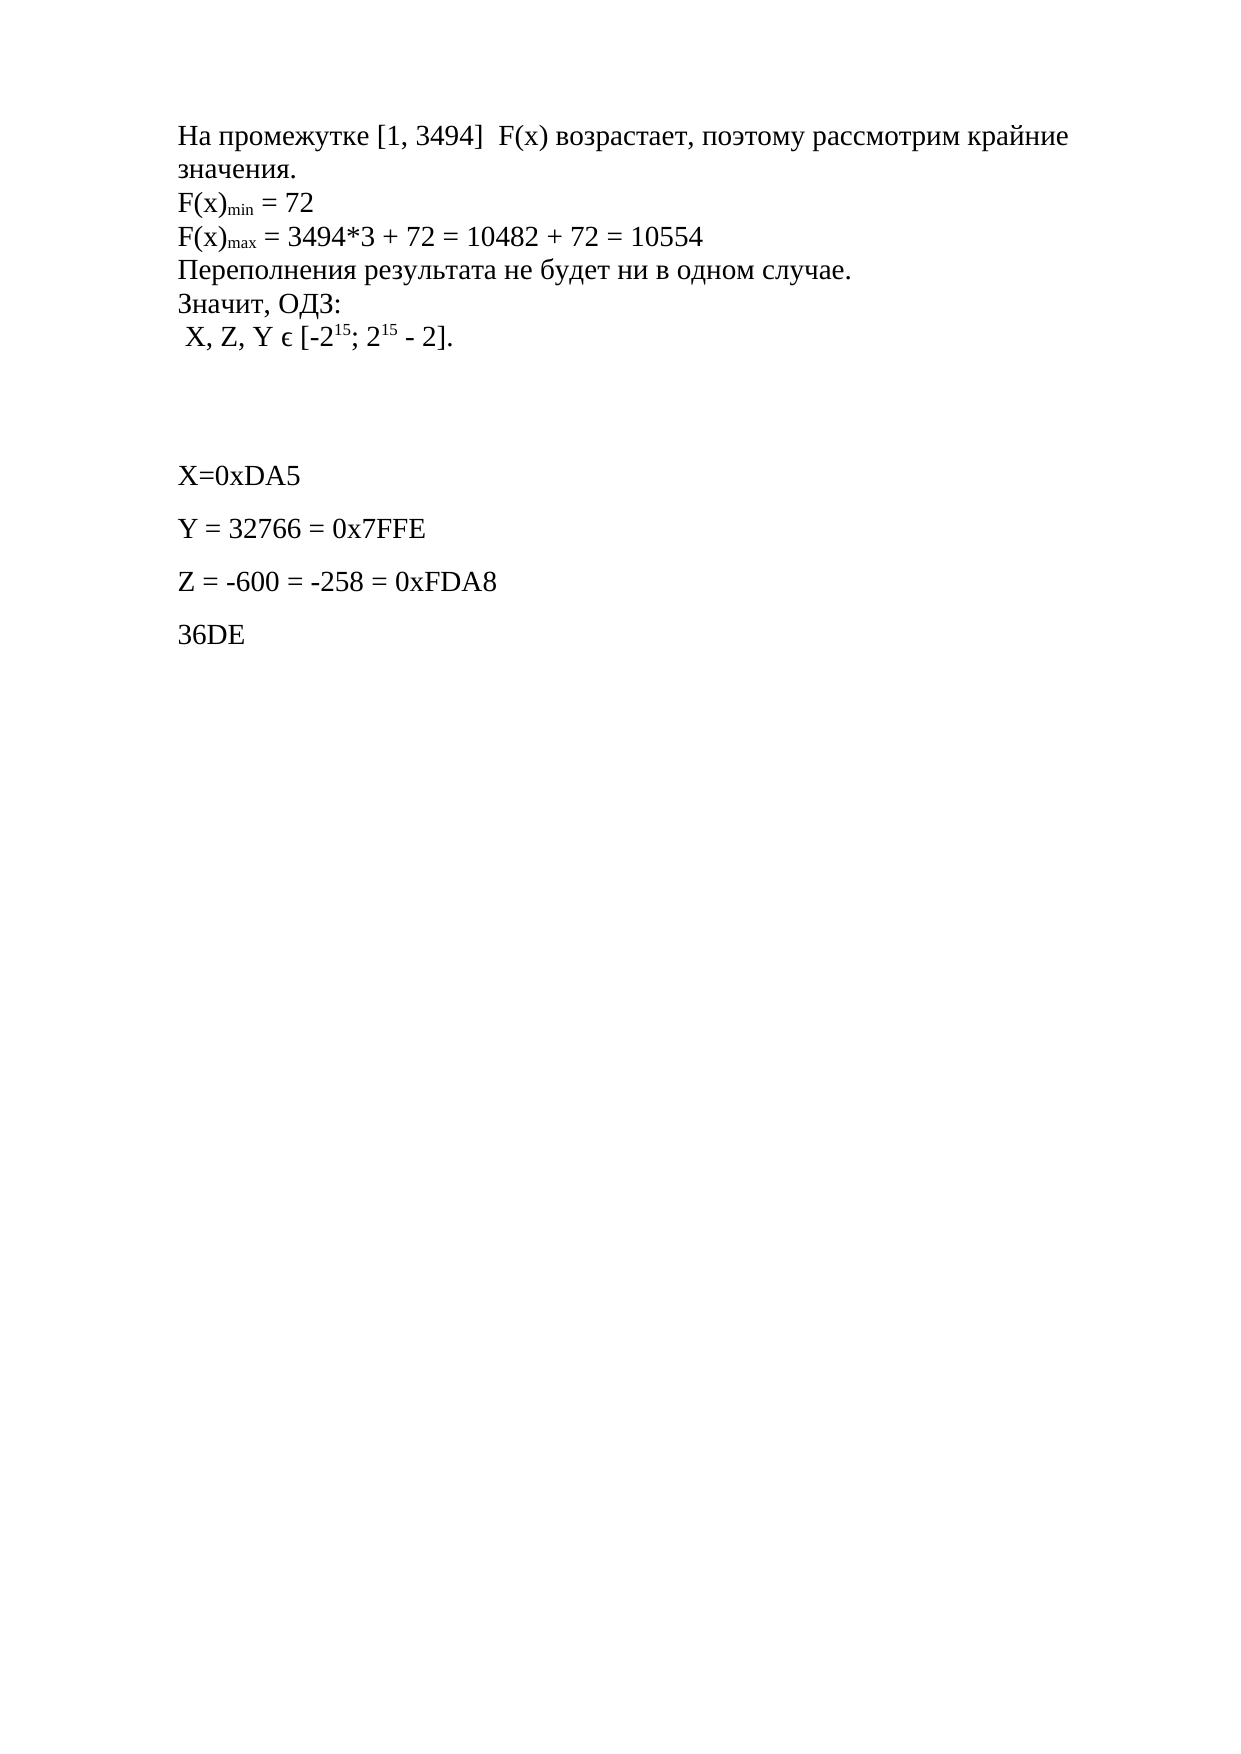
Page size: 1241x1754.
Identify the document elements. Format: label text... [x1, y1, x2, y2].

text 36DE [177, 617, 1152, 651]
text На промежутке [1, 3494] F(x) возрастает, поэтому рассмотрим крайние значения. [177, 118, 1152, 185]
text X, Z, Y ϵ [-215; 215 - 2]. [177, 319, 1152, 353]
text F(x)max = 3494*3 + 72 = 10482 + 72 = 10554 [177, 219, 1152, 252]
text Значит, ОДЗ: [177, 286, 1152, 319]
text Переполнения результата не будет ни в одном случае. [177, 252, 1152, 286]
text X=0xDA5 [177, 458, 1152, 492]
text Z = -600 = -258 = 0xFDA8 [177, 564, 1152, 598]
text Y = 32766 = 0x7FFE [177, 511, 1152, 545]
text F(x)min = 72 [177, 185, 1152, 219]
